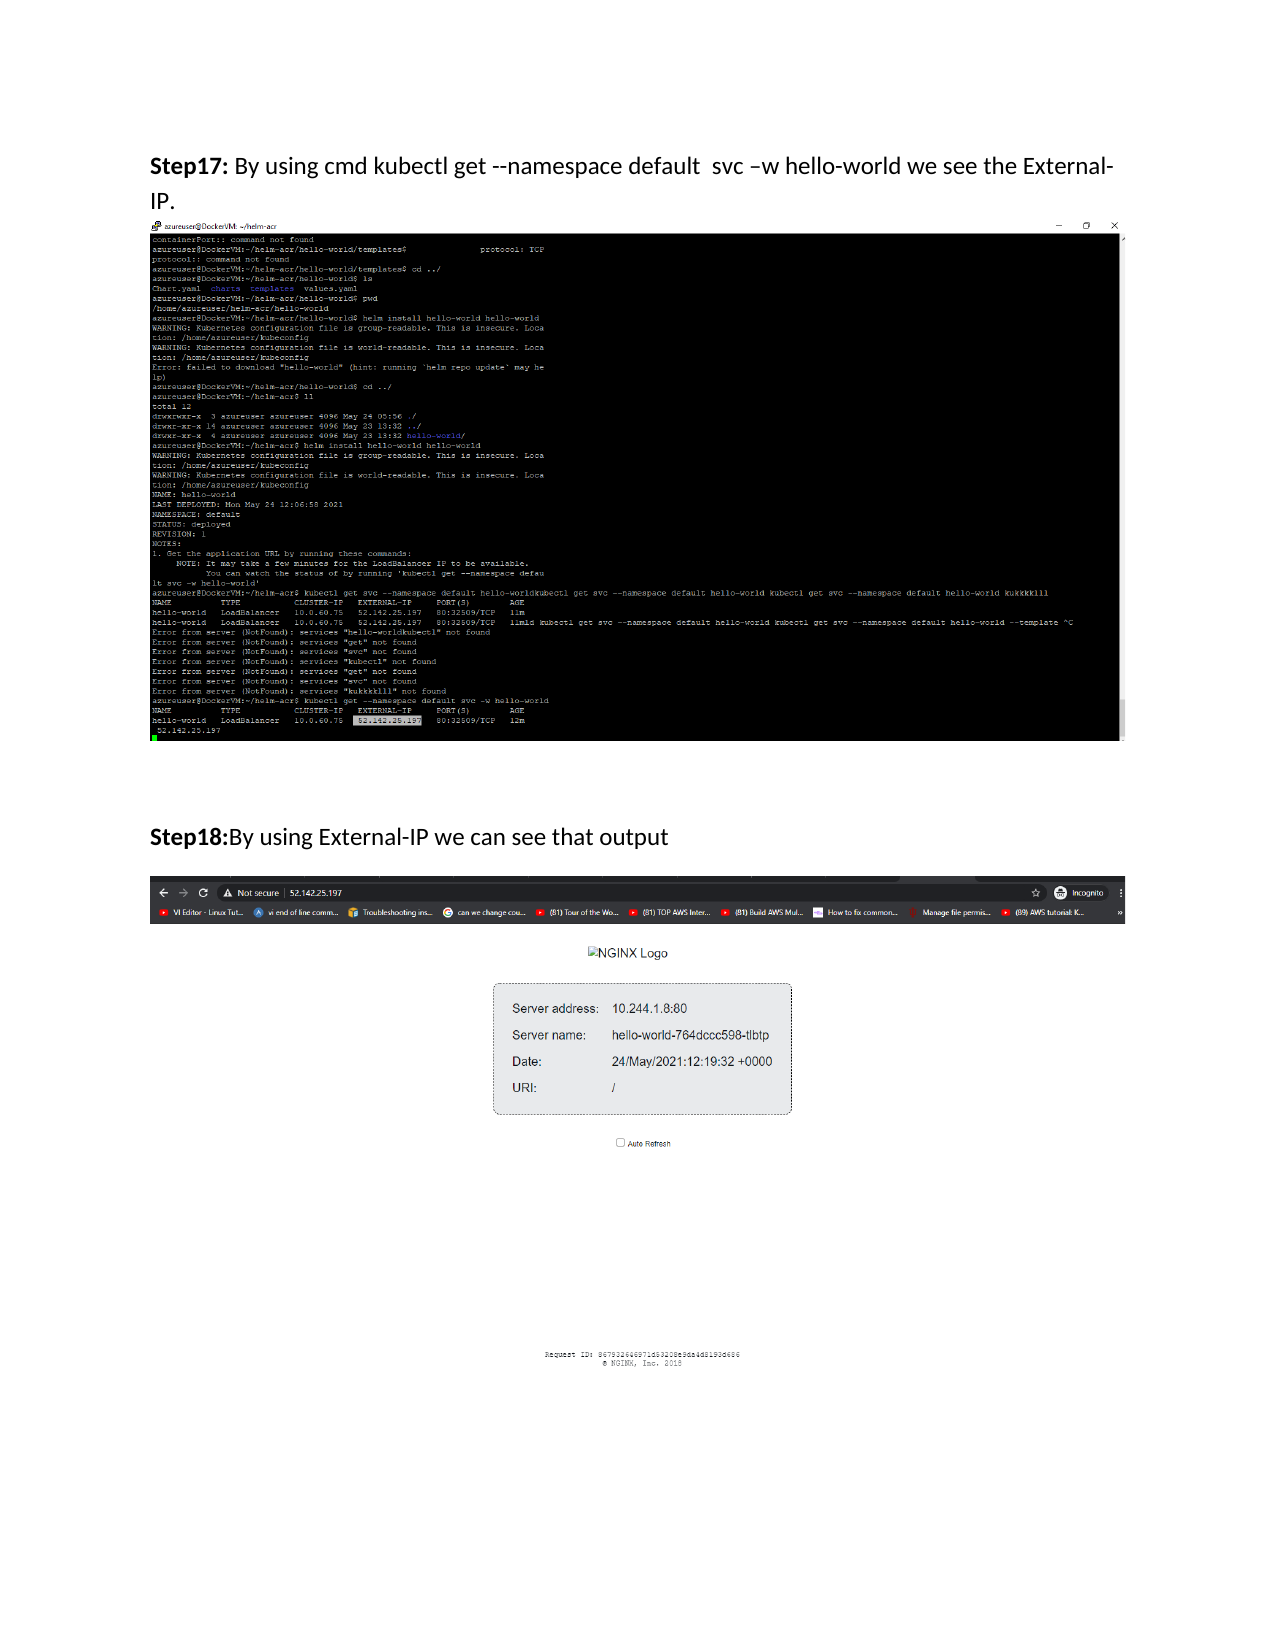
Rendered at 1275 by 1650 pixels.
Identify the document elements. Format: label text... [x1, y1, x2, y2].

text Step17: By using cmd kubectl get --namespace default svc –w hello-world we see the External-IP. [150, 150, 1125, 219]
picture [150, 876, 1125, 1388]
text Step18:By using External-IP we can see that output [150, 821, 1125, 852]
picture [150, 219, 1125, 741]
